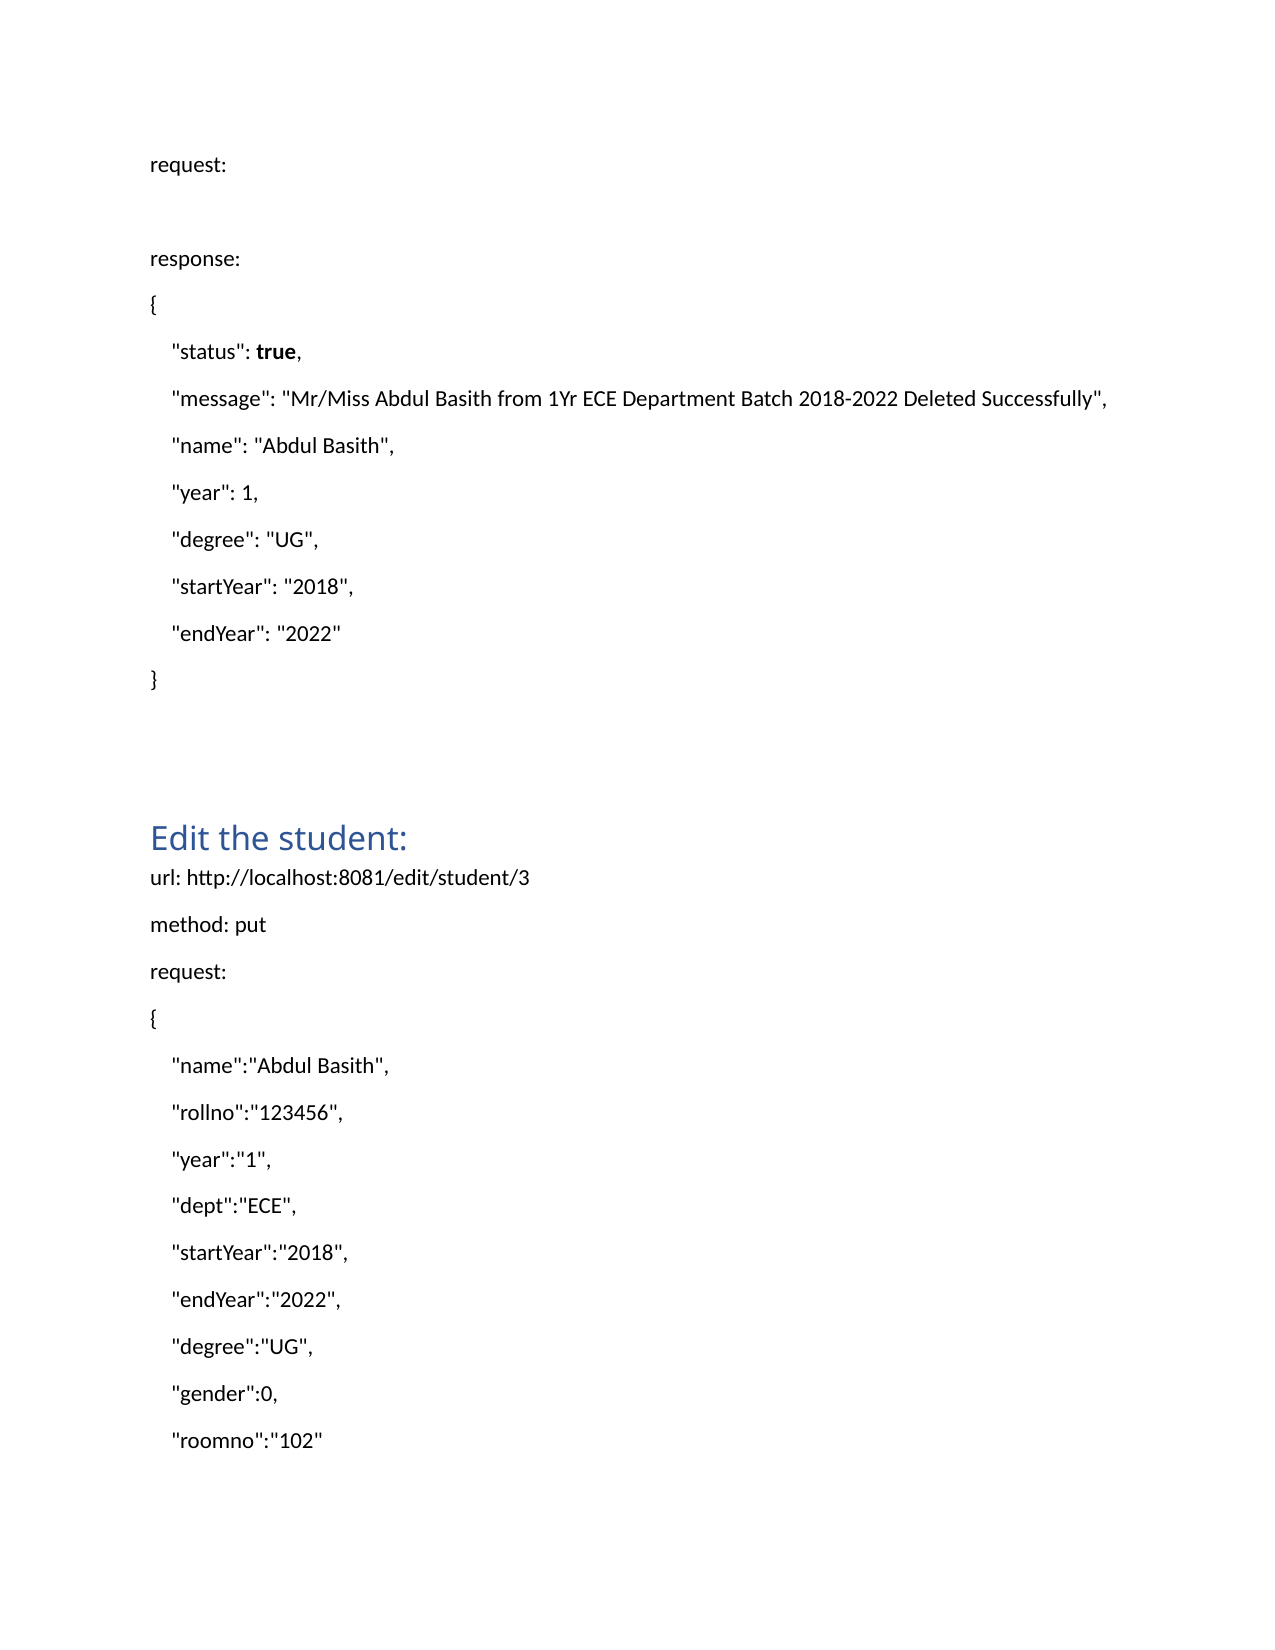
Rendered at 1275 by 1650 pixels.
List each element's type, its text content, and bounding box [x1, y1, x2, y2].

text url: http://localhost:8081/edit/student/3 [150, 863, 1125, 892]
text } [150, 666, 1125, 694]
text "year":"1", [150, 1145, 1125, 1173]
text response: [150, 244, 1125, 272]
text "degree": "UG", [150, 525, 1125, 553]
text "roomno":"102" [150, 1426, 1125, 1454]
text { [150, 1004, 1125, 1032]
text "status": true, [150, 337, 1125, 366]
text method: put [150, 910, 1125, 938]
text "message": "Mr/Miss Abdul Basith from 1Yr ECE Department Batch 2018-2022 Deleted Successfully", [150, 384, 1125, 412]
text "year": 1, [150, 478, 1125, 506]
text "rollno":"123456", [150, 1098, 1125, 1126]
text "endYear": "2022" [150, 619, 1125, 647]
text "degree":"UG", [150, 1332, 1125, 1360]
text { [150, 291, 1125, 319]
text request: [150, 150, 1125, 178]
text "name":"Abdul Basith", [150, 1051, 1125, 1079]
text request: [150, 957, 1125, 985]
text "gender":0, [150, 1379, 1125, 1407]
subtitle Edit the student: [150, 814, 1125, 860]
text "startYear":"2018", [150, 1238, 1125, 1267]
text "dept":"ECE", [150, 1192, 1125, 1220]
text "endYear":"2022", [150, 1285, 1125, 1313]
text "name": "Abdul Basith", [150, 431, 1125, 459]
text "startYear": "2018", [150, 572, 1125, 600]
